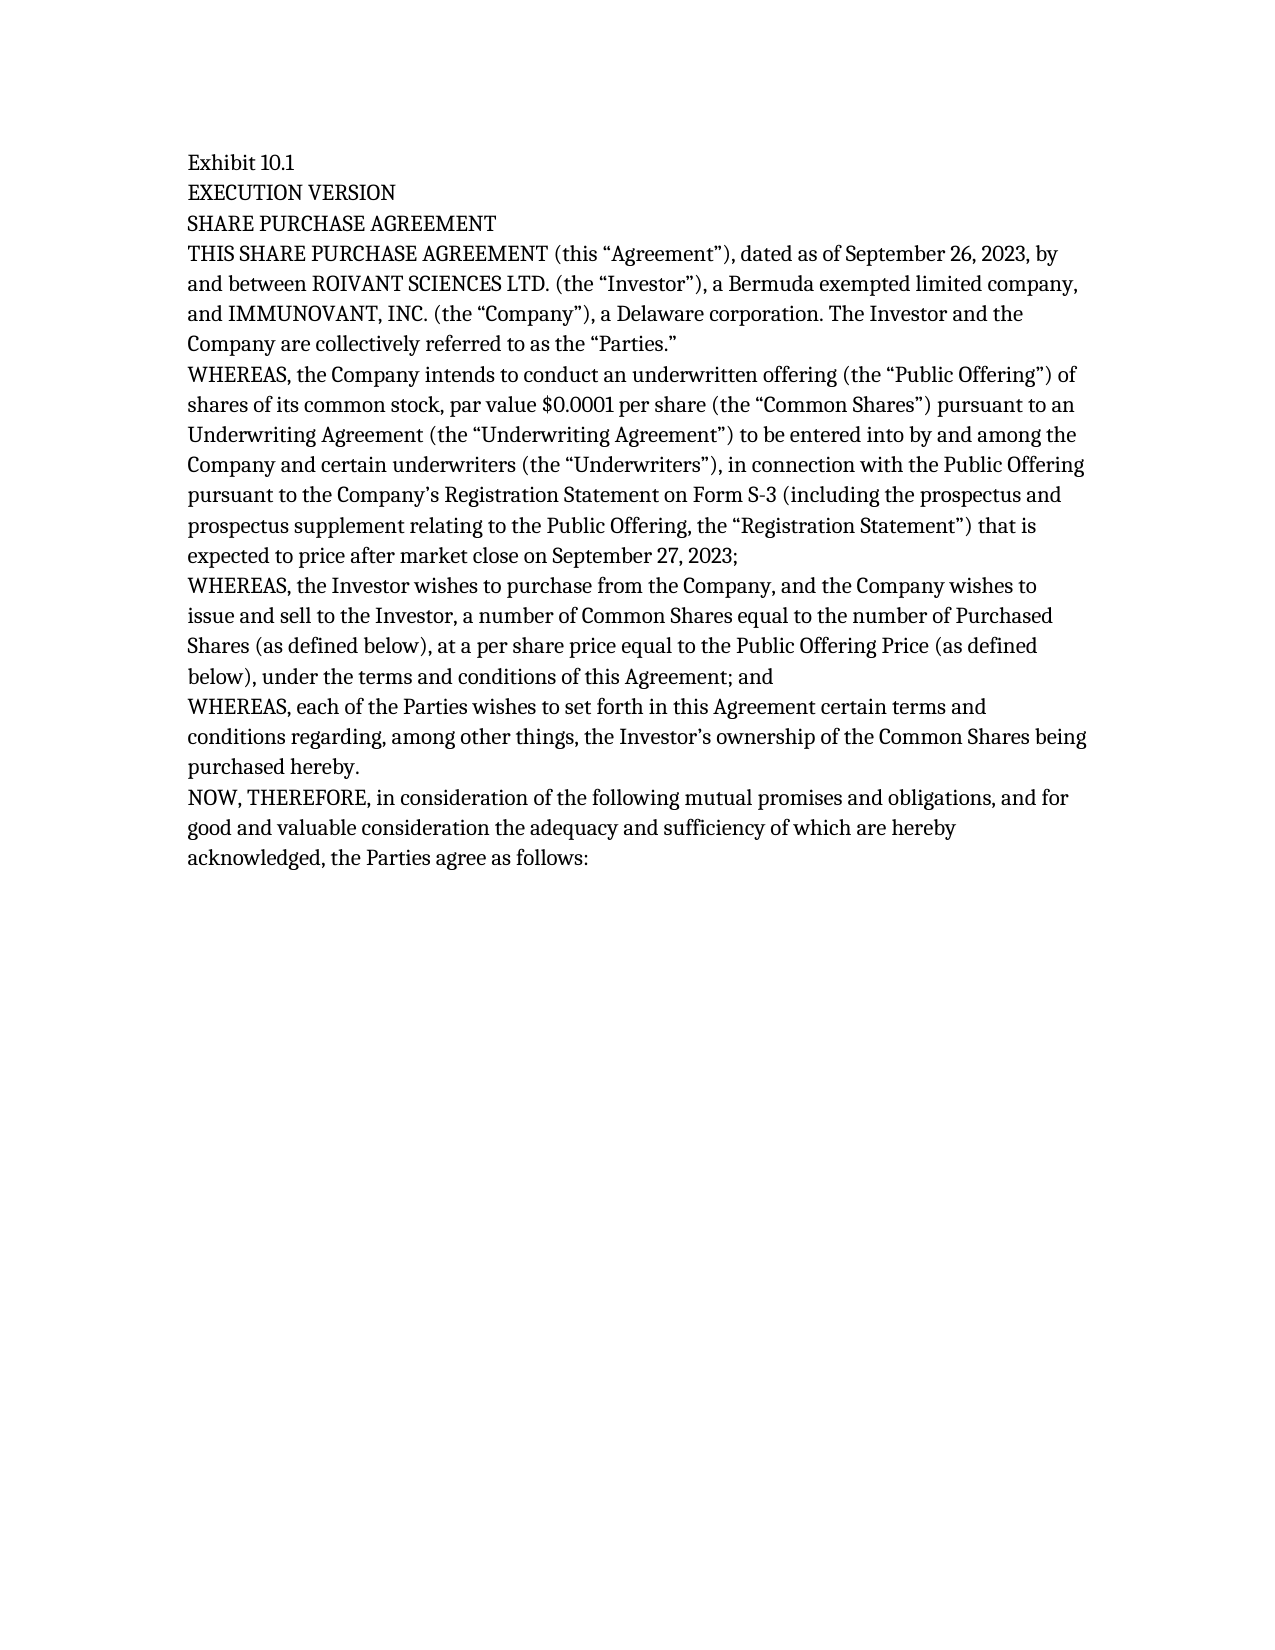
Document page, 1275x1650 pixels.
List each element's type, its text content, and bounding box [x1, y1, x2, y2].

text Exhibit 10.1 EXECUTION VERSION SHARE PURCHASE AGREEMENT THIS SHARE PURCHASE AGREEMENT (this “Agreement”), dated as of September 26, 2023, by and between ROIVANT SCIENCES LTD. (the “Investor”), a Bermuda exempted limited company, and IMMUNOVANT, INC. (the “Company”), a Delaware corporation. The Investor and the Company are collectively referred to as the “Parties.” WHEREAS, the Company intends to conduct an underwritten offering (the “Public Offering”) of shares of its common stock, par value $0.0001 per share (the “Common Shares”) pursuant to an Underwriting Agreement (the “Underwriting Agreement”) to be entered into by and among the Company and certain underwriters (the “Underwriters”), in connection with the Public Offering pursuant to the Company’s Registration Statement on Form S-3 (including the prospectus and prospectus supplement relating to the Public Offering, the “Registration Statement”) that is expected to price after market close on September 27, 2023; WHEREAS, the Investor wishes to purchase from the Company, and the Company wishes to issue and sell to the Investor, a number of Common Shares equal to the number of Purchased Shares (as defined below), at a per share price equal to the Public Offering Price (as defined below), under the terms and conditions of this Agreement; and WHEREAS, each of the Parties wishes to set forth in this Agreement certain terms and conditions regarding, among other things, the Investor’s ownership of the Common Shares being purchased hereby. NOW, THEREFORE, in consideration of the following mutual promises and obligations, and for good and valuable consideration the adequacy and sufficiency of which are hereby acknowledged, the Parties agree as follows: [187, 150, 1087, 871]
